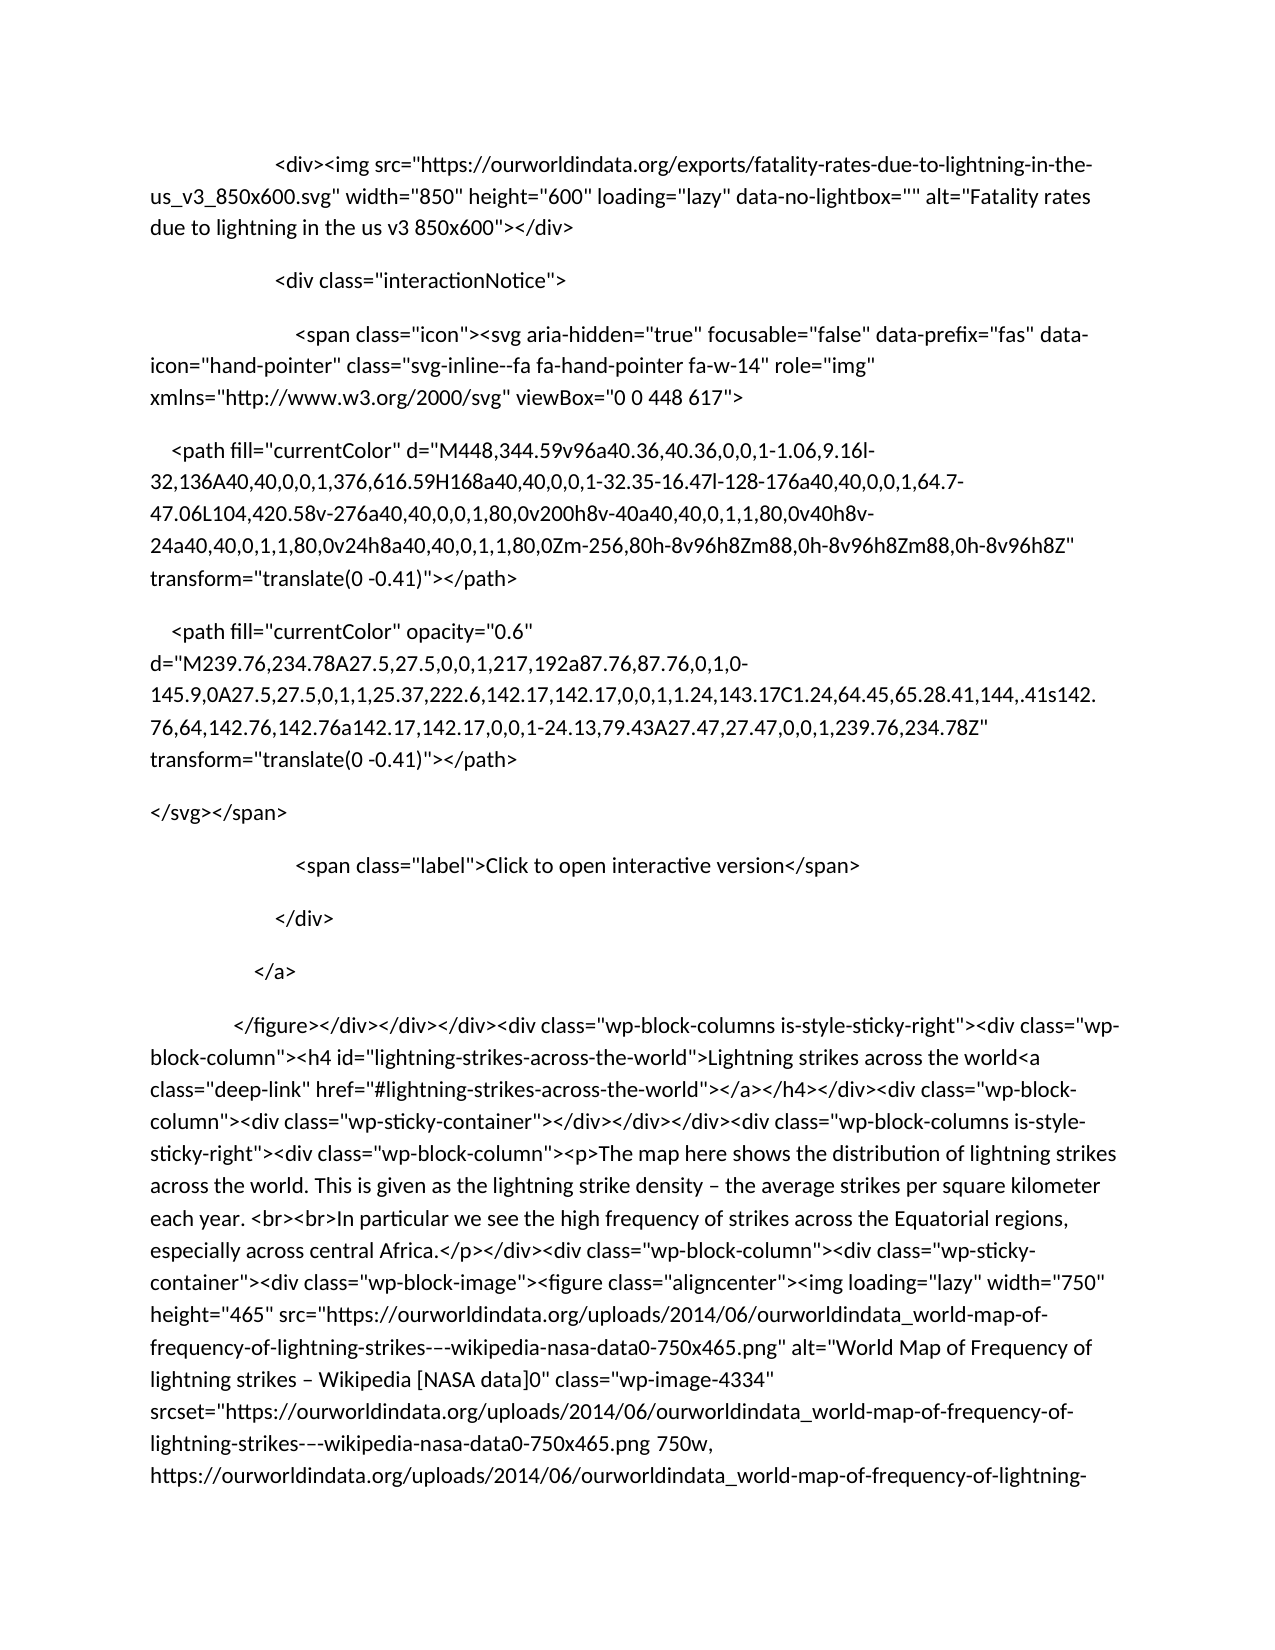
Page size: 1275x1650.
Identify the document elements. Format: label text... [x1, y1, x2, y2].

text </div> [274, 904, 1137, 932]
text <div class="interactionNotice"> [274, 266, 1137, 294]
text </svg></span> [150, 798, 1137, 826]
text <span class="label">Click to open interactive version</span> [295, 851, 1137, 879]
text <path fill="currentColor" d="M448,344.59v96a40.36,40.36,0,0,1-1.06,9.16l- 32,136A40,40,0,0,1,376,616.59H168a40,40,0,0,1-32.35-16.47l-128-176a40,40,0,0,1,64.7- [150, 436, 974, 495]
text <path fill="currentColor" opacity="0.6" d="M239.76,234.78A27.5,27.5,0,0,1,217,192a87.76,87.76,0,1,0- 145.9,0A27.5,27.5,0,1,1,25.37,222.6,142.17,142.17,0,0,1,1.24,143.17C1.24,64.45,65.28.41,144,.41s142. [150, 617, 1107, 708]
text </figure></div></div></div><div class="wp-block-columns is-style-sticky-right"><div class="wp- block-column"><h4 id="lightning-strikes-across-the-world">Lightning strikes across the world<a class="deep-link" href="#lightning-strikes-across-the-world"></a></h4></div><div class="wp-block- column"><div class="wp-sticky-container"></div></div></div><div class="wp-block-columns is-style- sticky-right"><div class="wp-block-column"><p>The map here shows the distribution of lightning strikes across the world. This is given as the lightning strike density – the average strikes per square kilometer each year. <br><br>In particular we see the high frequency of strikes across the Equatorial regions, especially across central Africa.</p></div><div class="wp-block-column"><div class="wp-sticky- container"><div class="wp-block-image"><figure class="aligncenter"><img loading="lazy" width="750" height="465" src="https://ourworldindata.org/uploads/2014/06/ourworldindata_world-map-of- frequency-of-lightning-strikes-–-wikipedia-nasa-data0-750x465.png" alt="World Map of Frequency of lightning strikes – Wikipedia [NASA data]0" class="wp-image-4334" srcset="https://ourworldindata.org/uploads/2014/06/ourworldindata_world-map-of-frequency-of- lightning-strikes-–-wikipedia-nasa-data0-750x465.png 750w, https://ourworldindata.org/uploads/2014/06/ourworldindata_world-map-of-frequency-of-lightning- [150, 1011, 1122, 1489]
text <span class="icon"><svg aria-hidden="true" focusable="false" data-prefix="fas" data- icon="hand-pointer" class="svg-inline--fa fa-hand-pointer fa-w-14" role="img" xmlns="http://www.w3.org/2000/svg" viewBox="0 0 448 617"> [150, 320, 1089, 411]
text transform="translate(0 -0.41)"></path> [150, 564, 1137, 592]
text <div><img src="https://ourworldindata.org/exports/fatality-rates-due-to-lightning-in-the- us_v3_850x600.svg" width="850" height="600" loading="lazy" data-no-lightbox="" alt="Fatality rates due to lightning in the us v3 850x600"></div> [150, 150, 1126, 241]
text 76,64,142.76,142.76a142.17,142.17,0,0,1-24.13,79.43A27.47,27.47,0,0,1,239.76,234.78Z" [150, 713, 1137, 741]
text 24a40,40,0,1,1,80,0v24h8a40,40,0,1,1,80,0Zm-256,80h-8v96h8Zm88,0h-8v96h8Zm88,0h-8v96h8Z" [150, 532, 1137, 560]
text 47.06L104,420.58v-276a40,40,0,0,1,80,0v200h8v-40a40,40,0,1,1,80,0v40h8v- [150, 499, 1137, 528]
text transform="translate(0 -0.41)"></path> [150, 745, 1137, 773]
text </a> [253, 957, 1137, 985]
